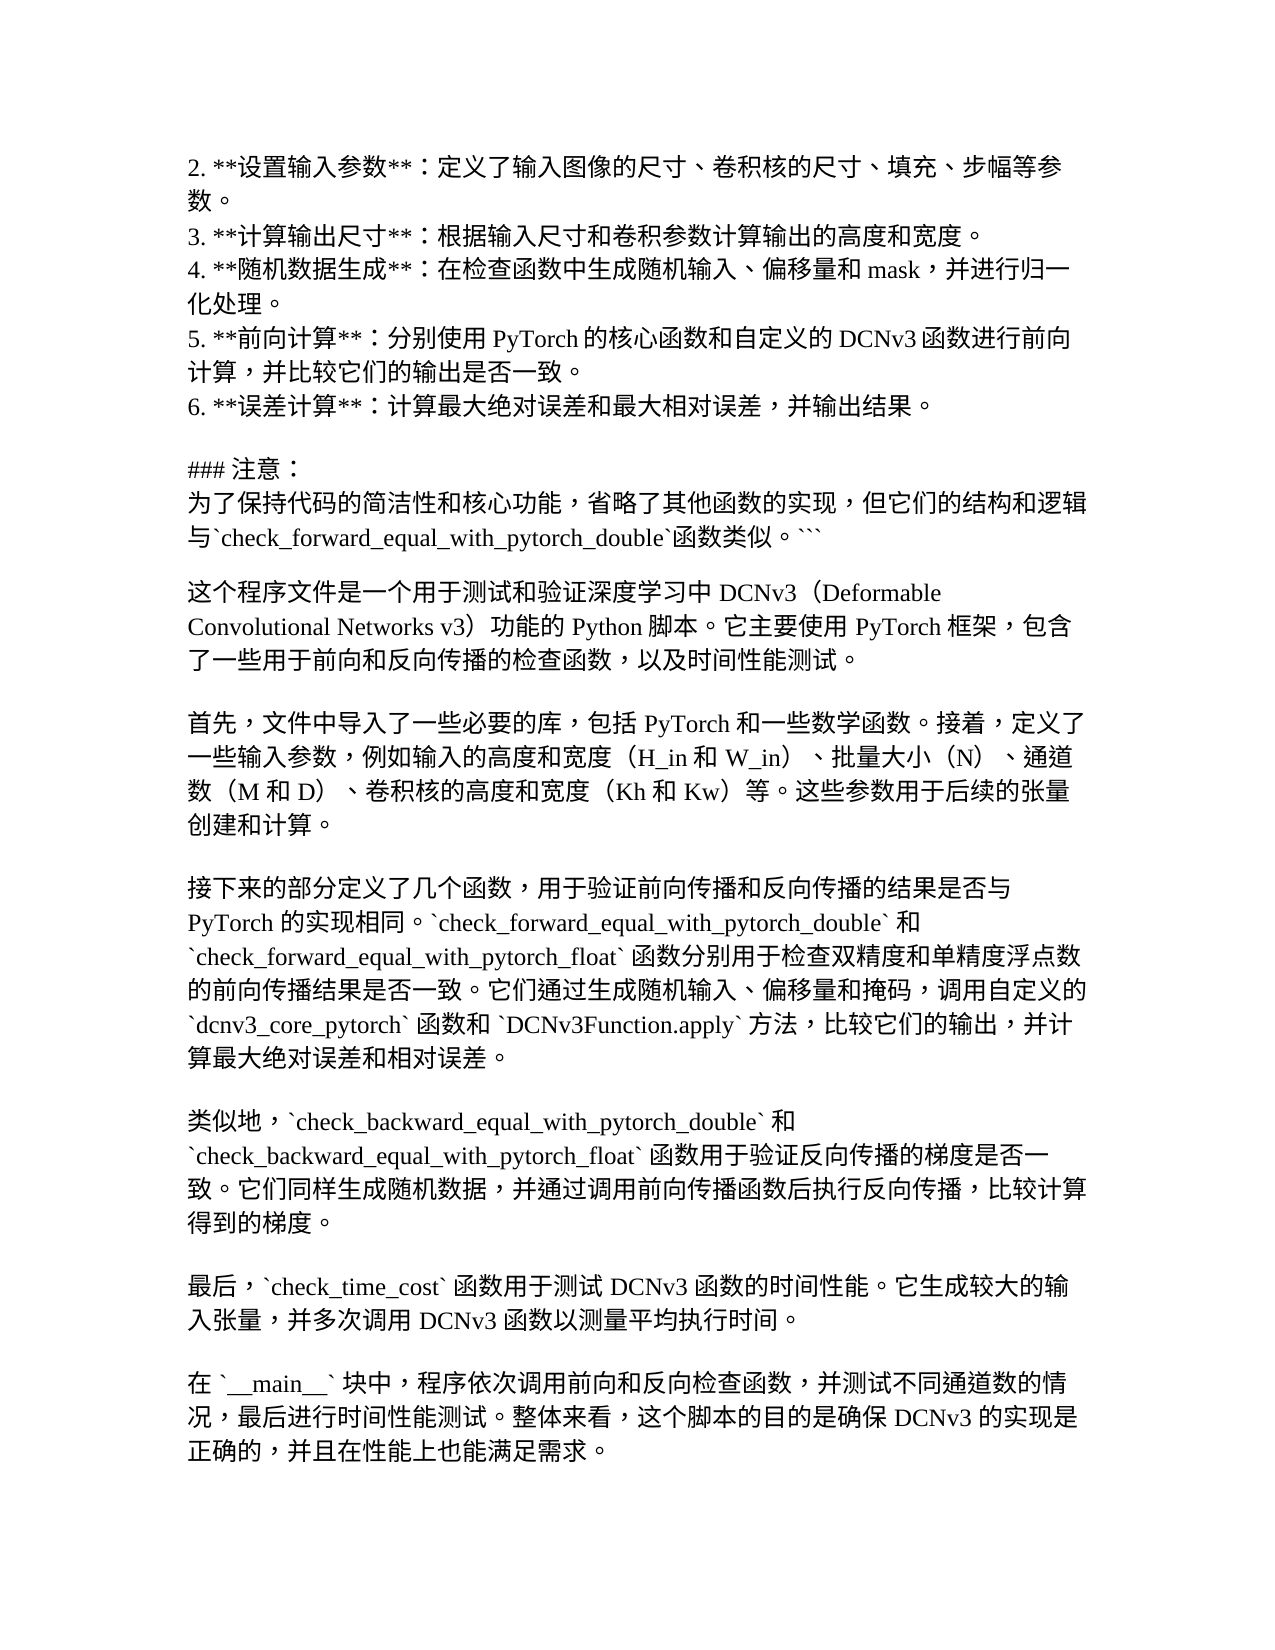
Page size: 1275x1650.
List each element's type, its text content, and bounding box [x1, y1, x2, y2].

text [187, 150, 1087, 553]
text 这个程序文件是一个用于测试和验证深度学习中 DCNv3（Deformable Convolutional Networks v3）功能的 Python 脚本。它主要使用 PyTorch 框架，包含了一些用于前向和反向传播的检查函数，以及时间性能测试。 首先，文件中导入了一些必要的库，包括 PyTorch 和一些数学函数。接着，定义了一些输入参数，例如输入的高度和宽度（H_in 和 W_in）、批量大小（N）、通道数（M 和 D）、卷积核的高度和宽度（Kh 和 Kw）等。这些参数用于后续的张量创建和计算。 接下来的部分定义了几个函数，用于验证前向传播和反向传播的结果是否与 PyTorch 的实现相同。`check_forward_equal_with_pytorch_double` 和 `check_forward_equal_with_pytorch_float` 函数分别用于检查双精度和单精度浮点数的前向传播结果是否一致。它们通过生成随机输入、偏移量和掩码，调用自定义的 `dcnv3_core_pytorch` 函数和 `DCNv3Function.apply` 方法，比较它们的输出，并计算最大绝对误差和相对误差。 类似地，`check_backward_equal_with_pytorch_double` 和 `check_backward_equal_with_pytorch_float` 函数用于验证反向传播的梯度是否一致。它们同样生成随机数据，并通过调用前向传播函数后执行反向传播，比较计算得到的梯度。 最后，`check_time_cost` 函数用于测试 DCNv3 函数的时间性能。它生成较大的输入张量，并多次调用 DCNv3 函数以测量平均执行时间。 在 `__main__` 块中，程序依次调用前向和反向检查函数，并测试不同通道数的情况，最后进行时间性能测试。整体来看，这个脚本的目的是确保 DCNv3 的实现是正确的，并且在性能上也能满足需求。 [187, 574, 1087, 1467]
